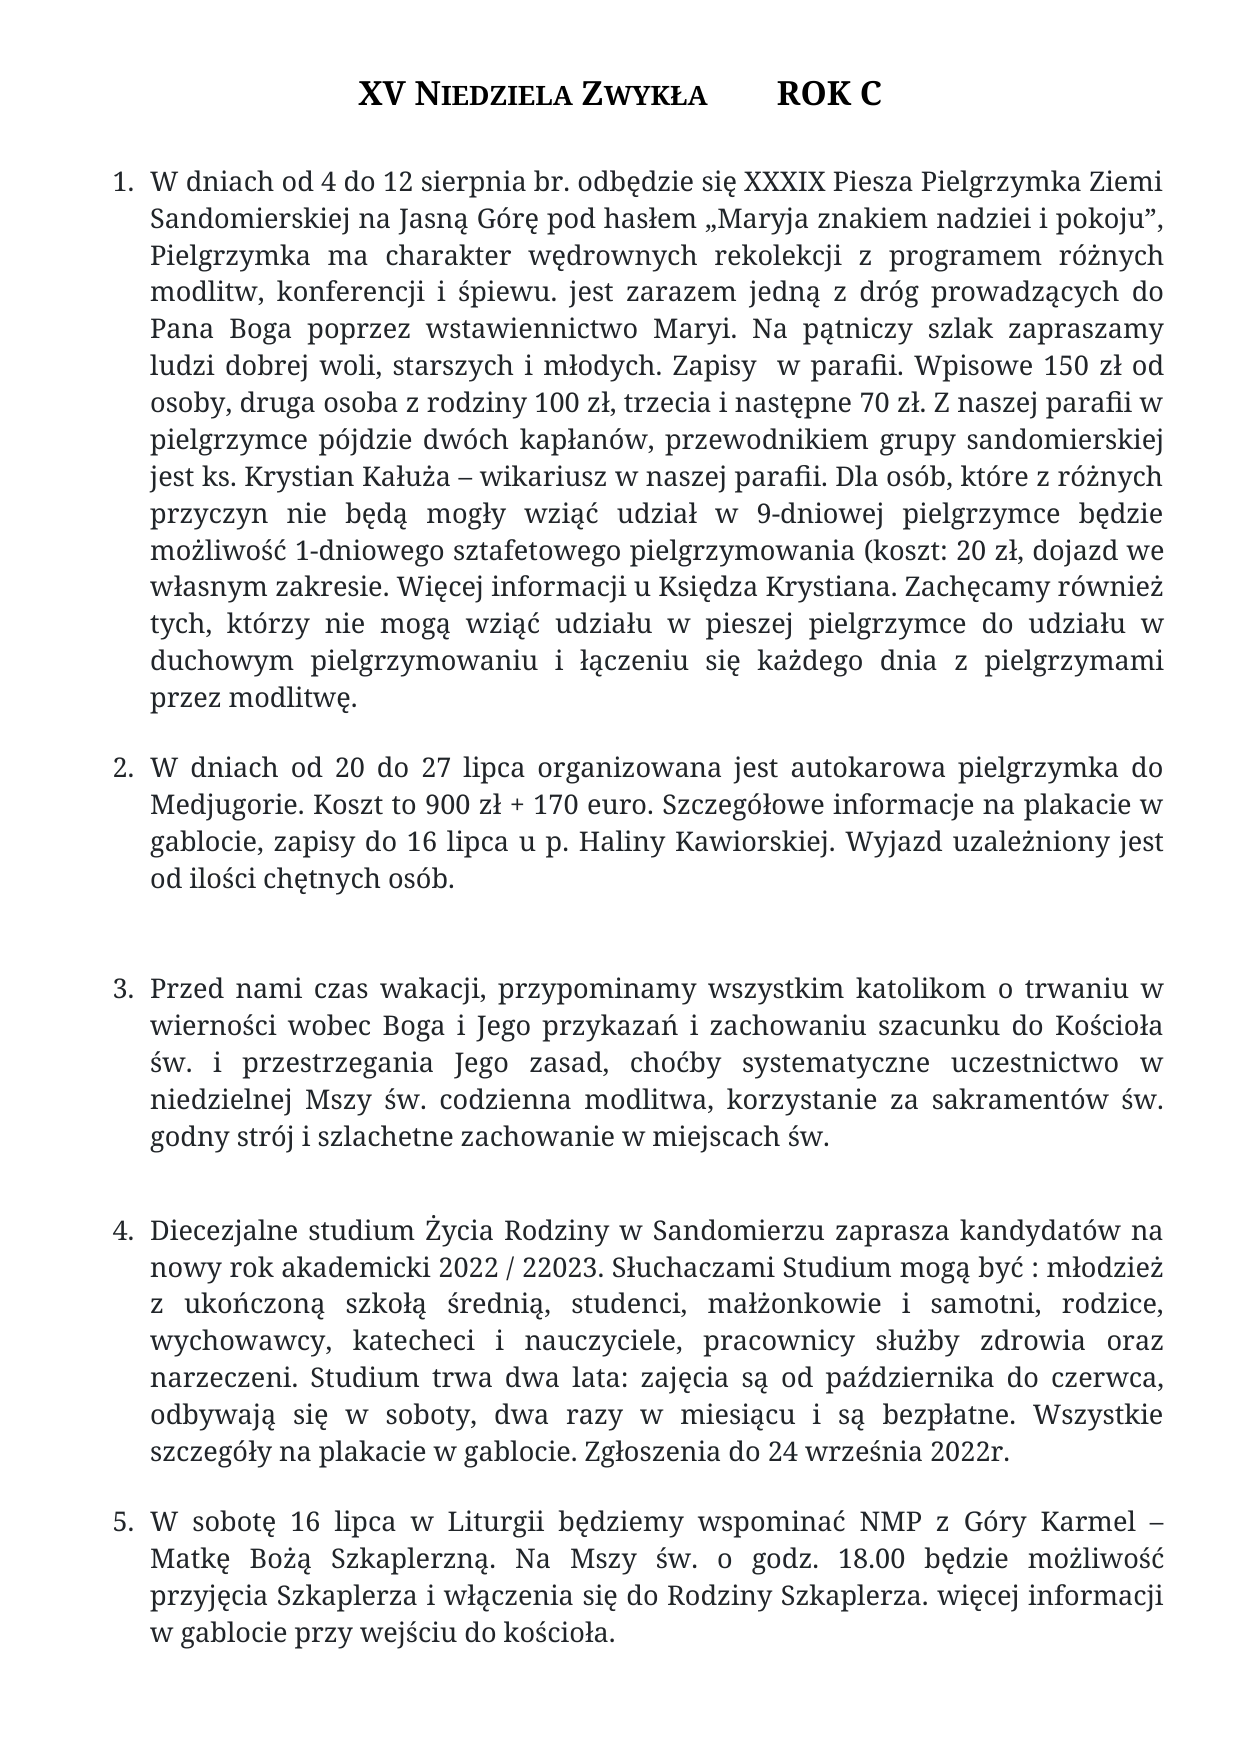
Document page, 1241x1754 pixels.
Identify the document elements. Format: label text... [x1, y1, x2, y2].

list W dniach od 4 do 12 sierpnia br. odbędzie się XXXIX Piesza Pielgrzymka Ziemi Sandomierskiej na Jasną Górę pod hasłem „Maryja znakiem nadziei i pokoju”, Pielgrzymka ma charakter wędrownych rekolekcji z programem różnych modlitw, konferencji i śpiewu. jest zarazem jedną z dróg prowadzących do Pana Boga poprzez wstawiennictwo Maryi. Na pątniczy szlak zapraszamy ludzi dobrej woli, starszych i młodych. Zapisy w parafii. Wpisowe 150 zł od osoby, druga osoba z rodziny 100 zł, trzecia i następne 70 zł. Z naszej parafii w pielgrzymce pójdzie dwóch kapłanów, przewodnikiem grupy sandomierskiej jest ks. Krystian Kałuża – wikariusz w naszej parafii. Dla osób, które z różnych przyczyn nie będą mogły wziąć udział w 9-dniowej pielgrzymce będzie możliwość 1-dniowego sztafetowego pielgrzymowania (koszt: 20 zł, dojazd we własnym zakresie. Więcej informacji u Księdza Krystiana. Zachęcamy również tych, którzy nie mogą wziąć udziału w pieszej pielgrzymce do udziału w duchowym pielgrzymowaniu i łączeniu się każdego dnia z pielgrzymami przez modlitwę. [112, 162, 1165, 715]
text XV Niedziela Zwykła ROK C [75, 69, 1165, 115]
list Diecezjalne studium Życia Rodziny w Sandomierzu zaprasza kandydatów na nowy rok akademicki 2022 / 22023. Słuchaczami Studium mogą być : młodzież z ukończoną szkołą średnią, studenci, małżonkowie i samotni, rodzice, wychowawcy, katecheci i nauczyciele, pracownicy służby zdrowia oraz narzeczeni. Studium trwa dwa lata: zajęcia są od października do czerwca, odbywają się w soboty, dwa razy w miesiącu i są bezpłatne. Wszystkie szczegóły na plakacie w gablocie. Zgłoszenia do 24 września 2022r. [112, 1211, 1165, 1469]
list W dniach od 20 do 27 lipca organizowana jest autokarowa pielgrzymka do Medjugorie. Koszt to 900 zł + 170 euro. Szczegółowe informacje na plakacie w gablocie, zapisy do 16 lipca u p. Haliny Kawiorskiej. Wyjazd uzależniony jest od ilości chętnych osób. [112, 748, 1165, 896]
list W sobotę 16 lipca w Liturgii będziemy wspominać NMP z Góry Karmel – Matkę Bożą Szkaplerzną. Na Mszy św. o godz. 18.00 będzie możliwość przyjęcia Szkaplerza i włączenia się do Rodziny Szkaplerza. więcej informacji w gablocie przy wejściu do kościoła. [112, 1502, 1165, 1650]
list Przed nami czas wakacji, przypominamy wszystkim katolikom o trwaniu w wierności wobec Boga i Jego przykazań i zachowaniu szacunku do Kościoła św. i przestrzegania Jego zasad, choćby systematyczne uczestnictwo w niedzielnej Mszy św. codzienna modlitwa, korzystanie za sakramentów św. godny strój i szlachetne zachowanie w miejscach św. [112, 969, 1165, 1154]
